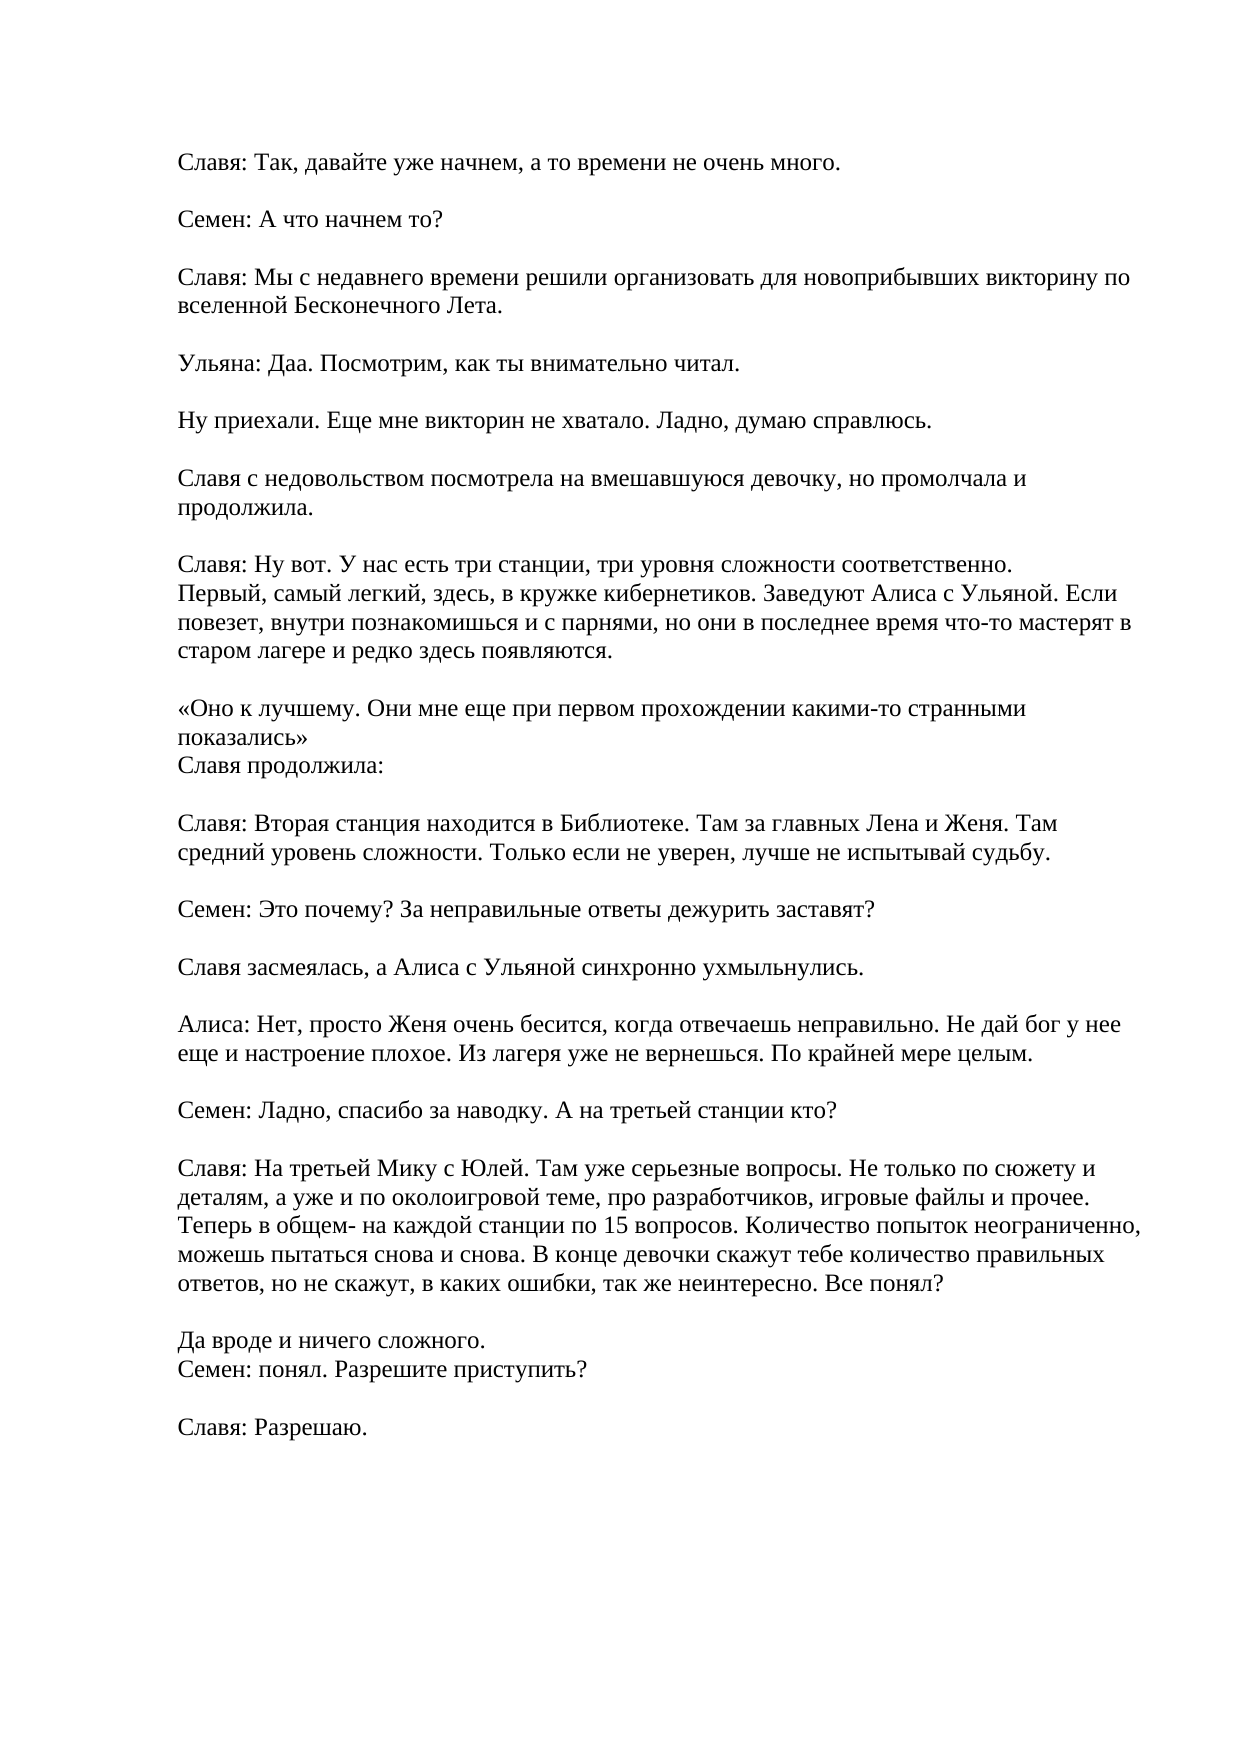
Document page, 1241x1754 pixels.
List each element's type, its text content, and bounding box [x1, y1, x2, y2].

text Ульяна: Даа. Посмотрим, как ты внимательно читал. [177, 348, 1152, 377]
text Семен: понял. Разрешите приступить? [177, 1354, 1152, 1383]
text Семен: А что начнем то? [177, 204, 1152, 233]
text Славя: На третьей Мику с Юлей. Там уже серьезные вопросы. Не только по сюжету и деталям, а уже и по околоигровой теме, про разработчиков, игровые файлы и прочее. [177, 1153, 1152, 1211]
text Первый, самый легкий, здесь, в кружке кибернетиков. Заведуют Алиса с Ульяной. Если повезет, внутри познакомишься и с парнями, но они в последнее время что-то мастерят в старом лагере и редко здесь появляются. [177, 578, 1152, 664]
text Славя: Ну вот. У нас есть три станции, три уровня сложности соответственно. [177, 549, 1152, 578]
text Алиса: Нет, просто Женя очень бесится, когда отвечаешь неправильно. Не дай бог у нее еще и настроение плохое. Из лагеря уже не вернешься. По крайней мере целым. [177, 1009, 1152, 1067]
text Теперь в общем- на каждой станции по 15 вопросов. Количество попыток неограниченно, можешь пытаться снова и снова. В конце девочки скажут тебе количество правильных ответов, но не скажут, в каких ошибки, так же неинтересно. Все понял? [177, 1211, 1152, 1297]
text Славя засмеялась, а Алиса с Ульяной синхронно ухмыльнулись. [177, 952, 1152, 981]
text Славя: Так, давайте уже начнем, а то времени не очень много. [177, 147, 1152, 176]
text Славя: Разрешаю. [177, 1412, 1152, 1441]
text Славя: Вторая станция находится в Библиотеке. Там за главных Лена и Женя. Там средний уровень сложности. Только если не уверен, лучше не испытывай судьбу. [177, 808, 1152, 866]
text «Оно к лучшему. Они мне еще при первом прохождении какими-то странными показались» [177, 693, 1152, 751]
text Да вроде и ничего сложного. [177, 1326, 1152, 1354]
text Ну приехали. Еще мне викторин не хватало. Ладно, думаю справлюсь. [177, 406, 1152, 434]
text Славя: Мы с недавнего времени решили организовать для новоприбывших викторину по вселенной Бесконечного Лета. [177, 262, 1152, 319]
text Славя продолжила: [177, 751, 1152, 779]
text Славя с недовольством посмотрела на вмешавшуюся девочку, но промолчала и продолжила. [177, 463, 1152, 521]
text Семен: Это почему? За неправильные ответы дежурить заставят? [177, 894, 1152, 923]
text Семен: Ладно, спасибо за наводку. А на третьей станции кто? [177, 1096, 1152, 1124]
